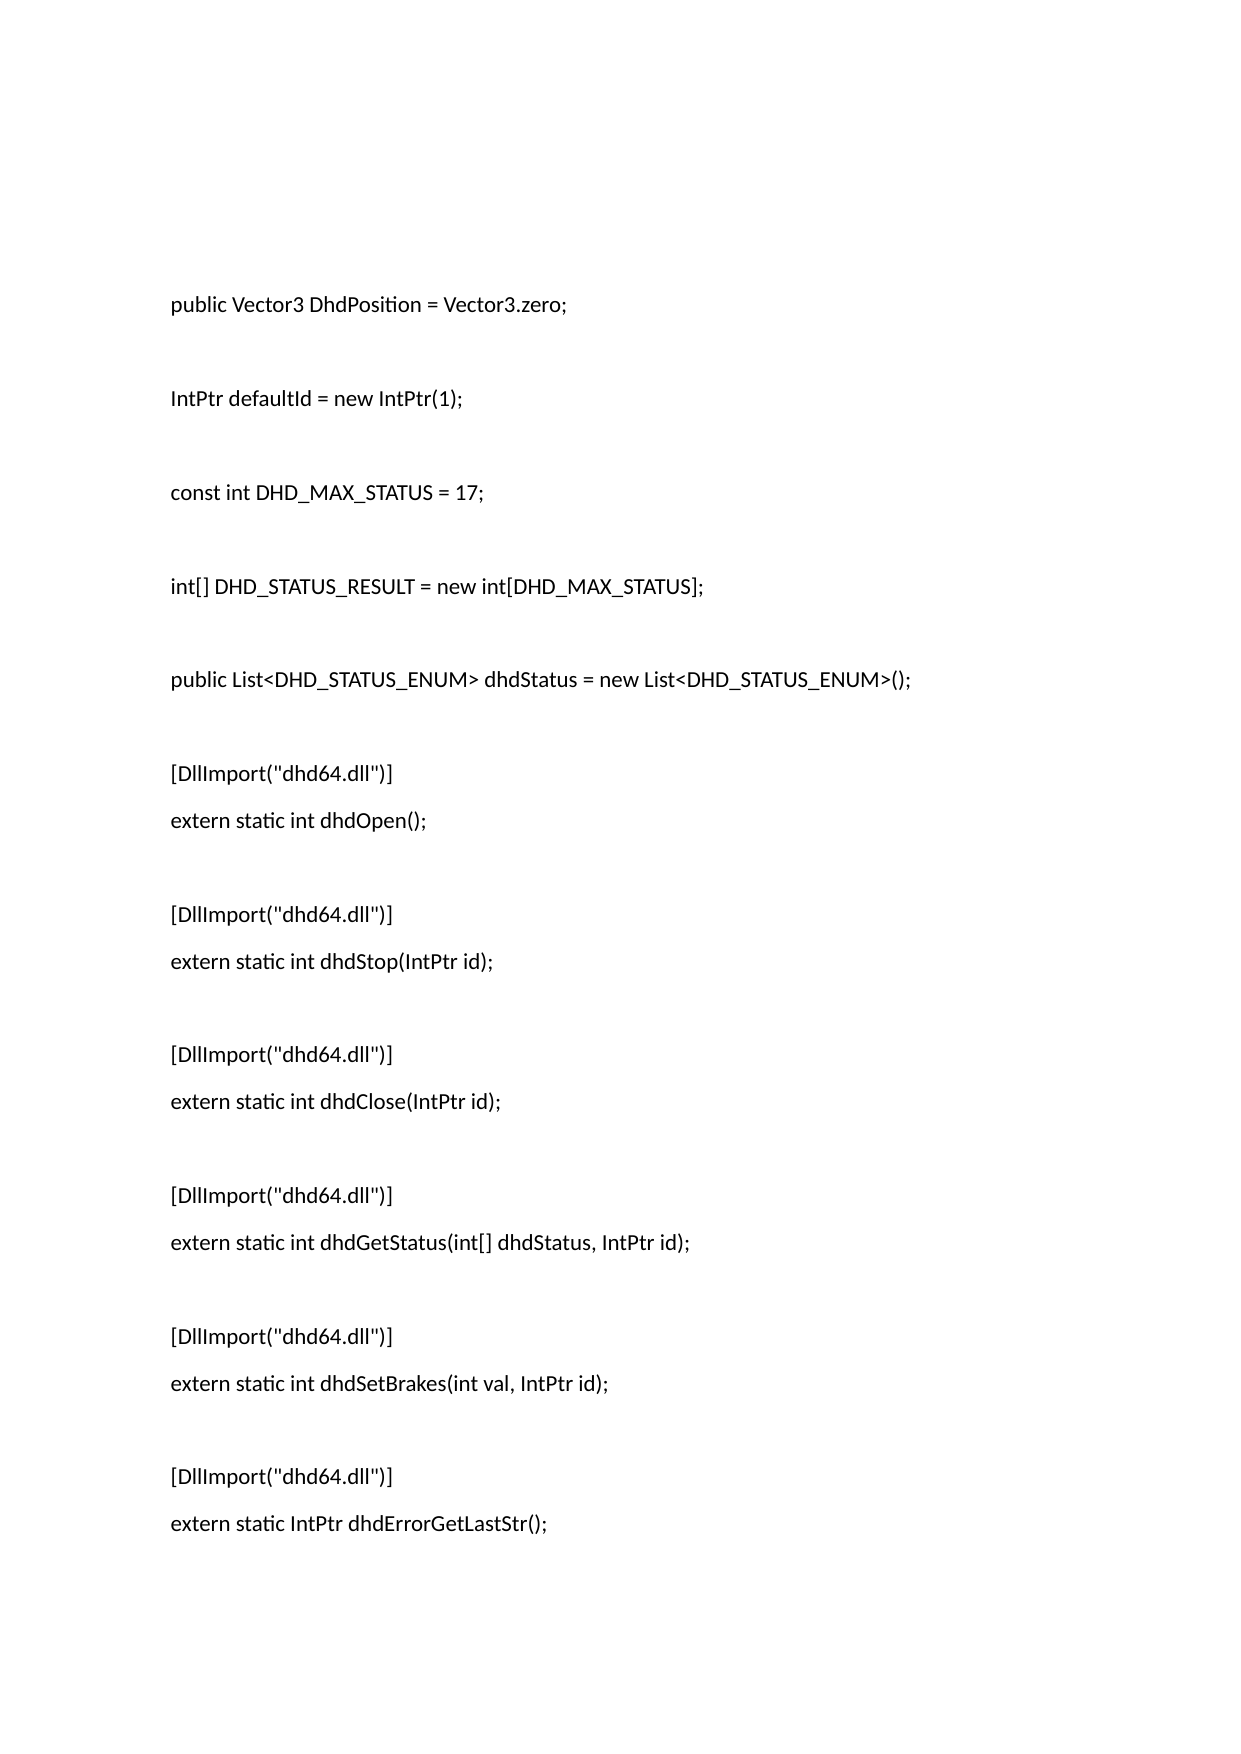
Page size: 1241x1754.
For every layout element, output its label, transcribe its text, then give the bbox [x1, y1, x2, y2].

text [DllImport("dhd64.dll")] [150, 759, 1090, 787]
text const int DHD_MAX_STATUS = 17; [150, 478, 1090, 506]
text extern static int dhdSetBrakes(int val, IntPtr id); [150, 1369, 1090, 1397]
text [DllImport("dhd64.dll")] [150, 1462, 1090, 1491]
text extern static IntPtr dhdErrorGetLastStr(); [150, 1509, 1090, 1537]
text [DllImport("dhd64.dll")] [150, 1181, 1090, 1209]
text int[] DHD_STATUS_RESULT = new int[DHD_MAX_STATUS]; [150, 572, 1090, 600]
text IntPtr defaultId = new IntPtr(1); [150, 384, 1090, 412]
text [DllImport("dhd64.dll")] [150, 900, 1090, 928]
text extern static int dhdStop(IntPtr id); [150, 947, 1090, 975]
text public Vector3 DhdPosition = Vector3.zero; [150, 291, 1090, 319]
text [DllImport("dhd64.dll")] [150, 1322, 1090, 1350]
text public List<DHD_STATUS_ENUM> dhdStatus = new List<DHD_STATUS_ENUM>(); [150, 666, 1090, 694]
text extern static int dhdGetStatus(int[] dhdStatus, IntPtr id); [150, 1228, 1090, 1256]
text [DllImport("dhd64.dll")] [150, 1041, 1090, 1069]
text extern static int dhdClose(IntPtr id); [150, 1087, 1090, 1116]
text extern static int dhdOpen(); [150, 806, 1090, 834]
